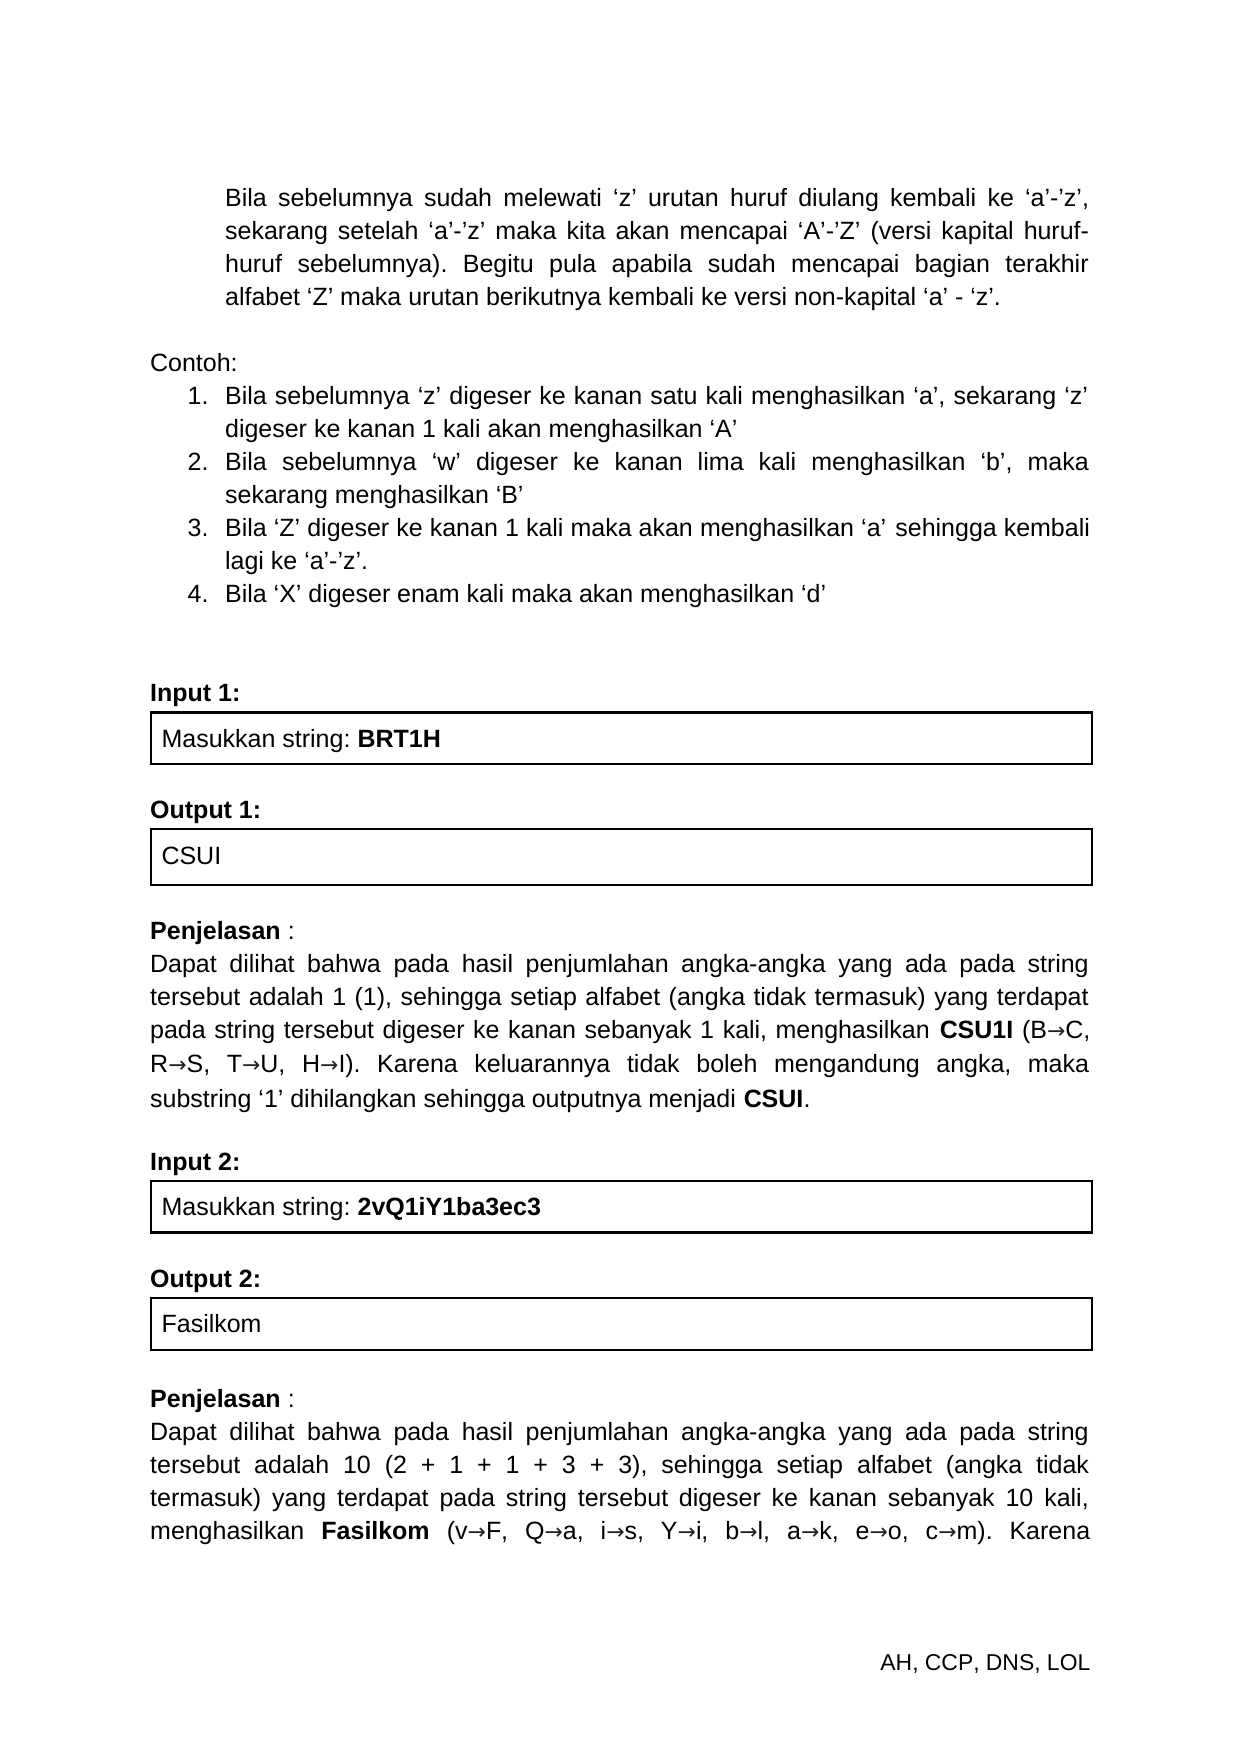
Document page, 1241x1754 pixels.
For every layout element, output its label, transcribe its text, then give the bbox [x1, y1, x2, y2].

table_header Fasilkom [152, 1299, 1091, 1348]
list Bila sebelumnya ‘z’ digeser ke kanan satu kali menghasilkan ‘a’, sekarang ‘z’ digeser ke kanan 1 kali akan menghasilkan ‘A’ [187, 381, 1090, 443]
text Input 1: [150, 678, 1090, 707]
text Output 1: [150, 795, 1090, 824]
list Bila ‘X’ digeser enam kali maka akan menghasilkan ‘d’ [187, 579, 1090, 608]
table_header Masukkan string: 2vQ1iY1ba3ec3 [152, 1182, 1091, 1231]
list Bila ‘Z’ digeser ke kanan 1 kali maka akan menghasilkan ‘a’ sehingga kembali lagi ke ‘a’-’z’. [187, 513, 1090, 575]
list Bila sebelumnya ‘w’ digeser ke kanan lima kali menghasilkan ‘b’, maka sekarang menghasilkan ‘B’ [187, 447, 1090, 509]
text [150, 1417, 1090, 1546]
table_header Masukkan string: BRT1H [152, 714, 1091, 763]
text Input 2: [150, 1147, 1090, 1176]
table_header CSUI [152, 830, 1091, 884]
text Dapat dilihat bahwa pada hasil penjumlahan angka-angka yang ada pada string tersebut adalah 1 (1), sehingga setiap alfabet (angka tidak termasuk) yang terdapat pada string tersebut digeser ke kanan sebanyak 1 kali, menghasilkan CSU1I (B→C, R→S, T→U, H→I). Karena keluarannya tidak boleh mengandung angka, maka substring ‘1’ dihilangkan sehingga outputnya menjadi CSUI. [150, 949, 1090, 1112]
text Contoh: [150, 348, 1090, 377]
text Penjelasan : [150, 916, 1090, 945]
text Bila sebelumnya sudah melewati ‘z’ urutan huruf diulang kembali ke ‘a’-’z’, sekarang setelah ‘a’-’z’ maka kita akan mencapai ‘A’-’Z’ (versi kapital huruf-huruf sebelumnya). Begitu pula apabila sudah mencapai bagian terakhir alfabet ‘Z’ maka urutan berikutnya kembali ke versi non-kapital ‘a’ - ‘z’. [225, 183, 1090, 311]
text Penjelasan : [150, 1383, 1090, 1412]
text Output 2: [150, 1264, 1090, 1292]
